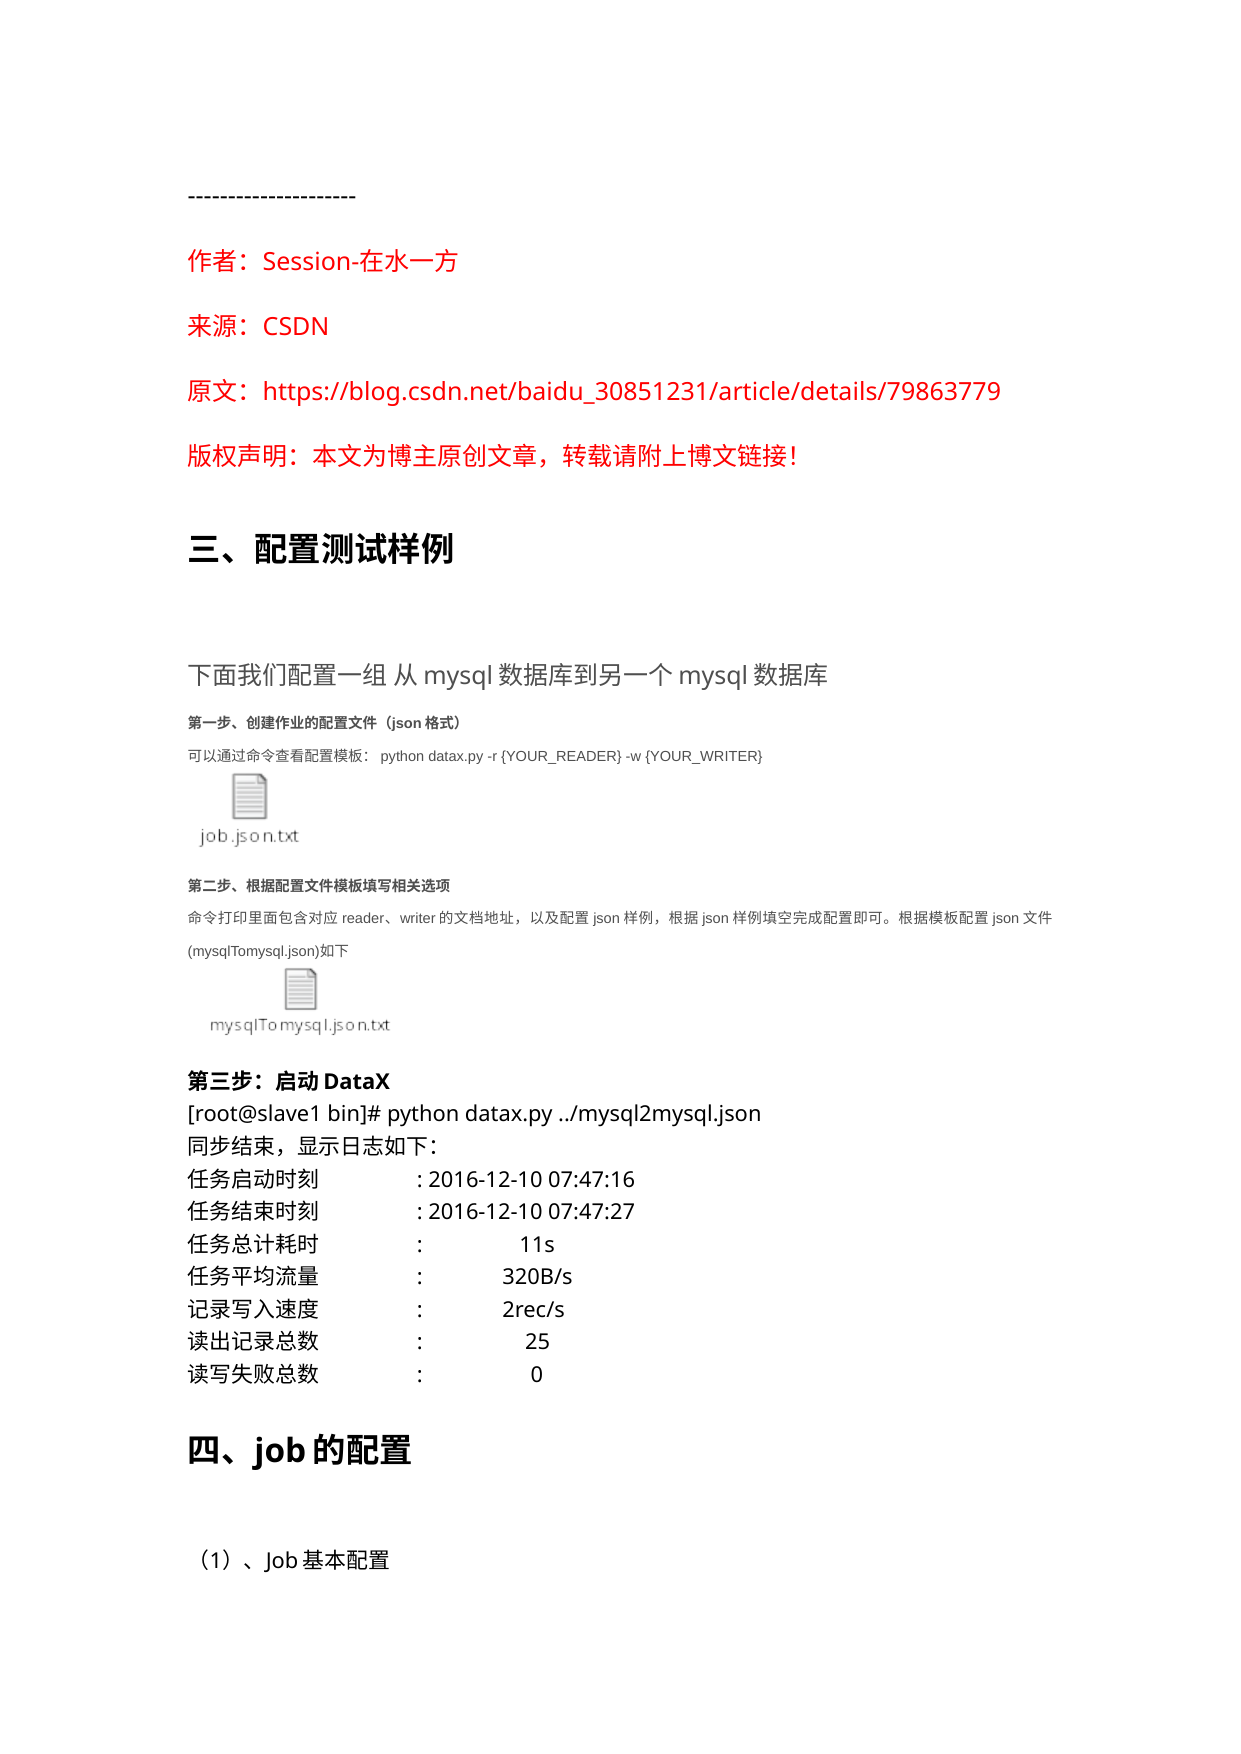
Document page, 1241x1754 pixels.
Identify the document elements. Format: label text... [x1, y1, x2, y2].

text 原文：https://blog.csdn.net/baidu_30851231/article/details/79863779 [187, 357, 1053, 422]
subtitle 三、配置测试样例 [187, 514, 1053, 579]
text 任务启动时刻 : 2016-12-10 07:47:16 [187, 1161, 1053, 1194]
text [root@slave1 bin]# python datax.py ../mysql2mysql.json [187, 1096, 1053, 1129]
text --------------------- [187, 162, 1053, 227]
text 任务总计耗时 : 11s [187, 1226, 1053, 1259]
text 版权声明：本文为博主原创文章，转载请附上博文链接！ [187, 422, 1053, 487]
text 任务结束时刻 : 2016-12-10 07:47:27 [187, 1194, 1053, 1226]
subtitle 四、job的配置 [187, 1416, 1053, 1481]
text 作者：Session-在水一方 [187, 227, 1053, 292]
text 任务平均流量 : 320B/s [187, 1259, 1053, 1291]
text （1）、Job基本配置 [187, 1543, 1053, 1576]
text 第三步：启动DataX [187, 1064, 1053, 1096]
text 记录写入速度 : 2rec/s [187, 1291, 1053, 1324]
text 下面我们配置一组 从mysql数据库到另一个mysql数据库 [187, 641, 1053, 706]
text 读写失败总数 : 0 [187, 1356, 1053, 1389]
text 同步结束，显示日志如下： [187, 1129, 1053, 1161]
text 读出记录总数 : 25 [187, 1324, 1053, 1356]
text 来源：CSDN [187, 292, 1053, 357]
text 第一步、创建作业的配置文件（json格式） 可以通过命令查看配置模板： python datax.py -r {YOUR_READER} -w {YOUR_WRITER} [187, 706, 1053, 771]
text 第二步、根据配置文件模板填写相关选项 命令打印里面包含对应reader、writer的文档地址，以及配置json样例，根据json样例填空完成配置即可。根据模板配置json文件(mysqlTomysql.json)如下 [187, 869, 1053, 966]
